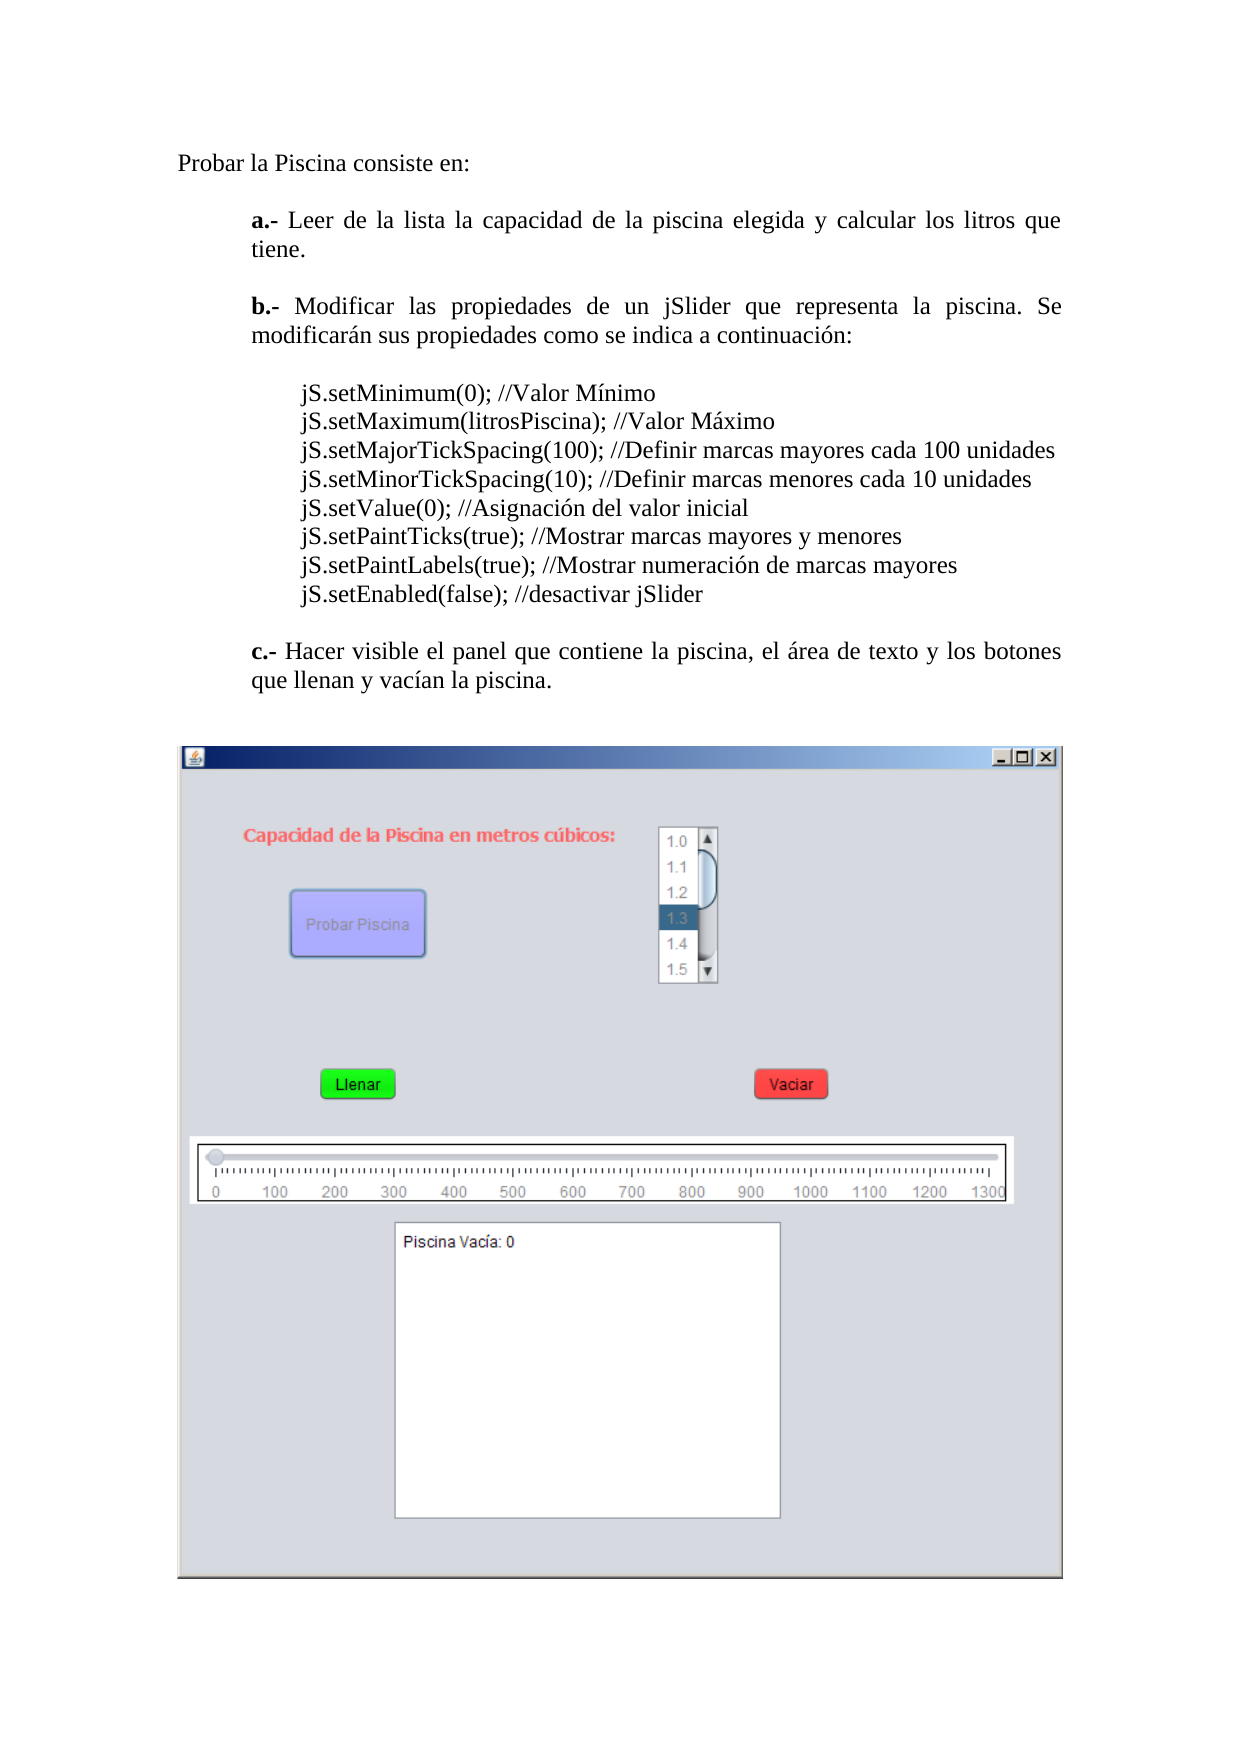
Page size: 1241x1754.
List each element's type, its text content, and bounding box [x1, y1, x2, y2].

text jS.setMinimum(0); //Valor Mínimo [251, 378, 1063, 406]
text jS.setMinorTickSpacing(10); //Definir marcas menores cada 10 unidades [251, 464, 1063, 493]
text jS.setPaintTicks(true); //Mostrar marcas mayores y menores [251, 521, 1063, 550]
text Probar la Piscina consiste en: [177, 148, 1063, 176]
text b.- Modificar las propiedades de un jSlider que representa la piscina. Se modificarán sus propiedades como se indica a continuación: [251, 291, 1063, 349]
text jS.setValue(0); //Asignación del valor inicial [251, 493, 1063, 521]
text jS.setMaximum(litrosPiscina); //Valor Máximo [251, 406, 1063, 435]
picture [177, 746, 1063, 1579]
text c.- Hacer visible el panel que contiene la piscina, el área de texto y los botones que llenan y vacían la piscina. [251, 636, 1063, 694]
text jS.setMajorTickSpacing(100); //Definir marcas mayores cada 100 unidades [251, 435, 1063, 464]
text a.- Leer de la lista la capacidad de la piscina elegida y calcular los litros que tiene. [251, 205, 1063, 263]
text jS.setEnabled(false); //desactivar jSlider [251, 579, 1063, 608]
text jS.setPaintLabels(true); //Mostrar numeración de marcas mayores [251, 550, 1063, 579]
